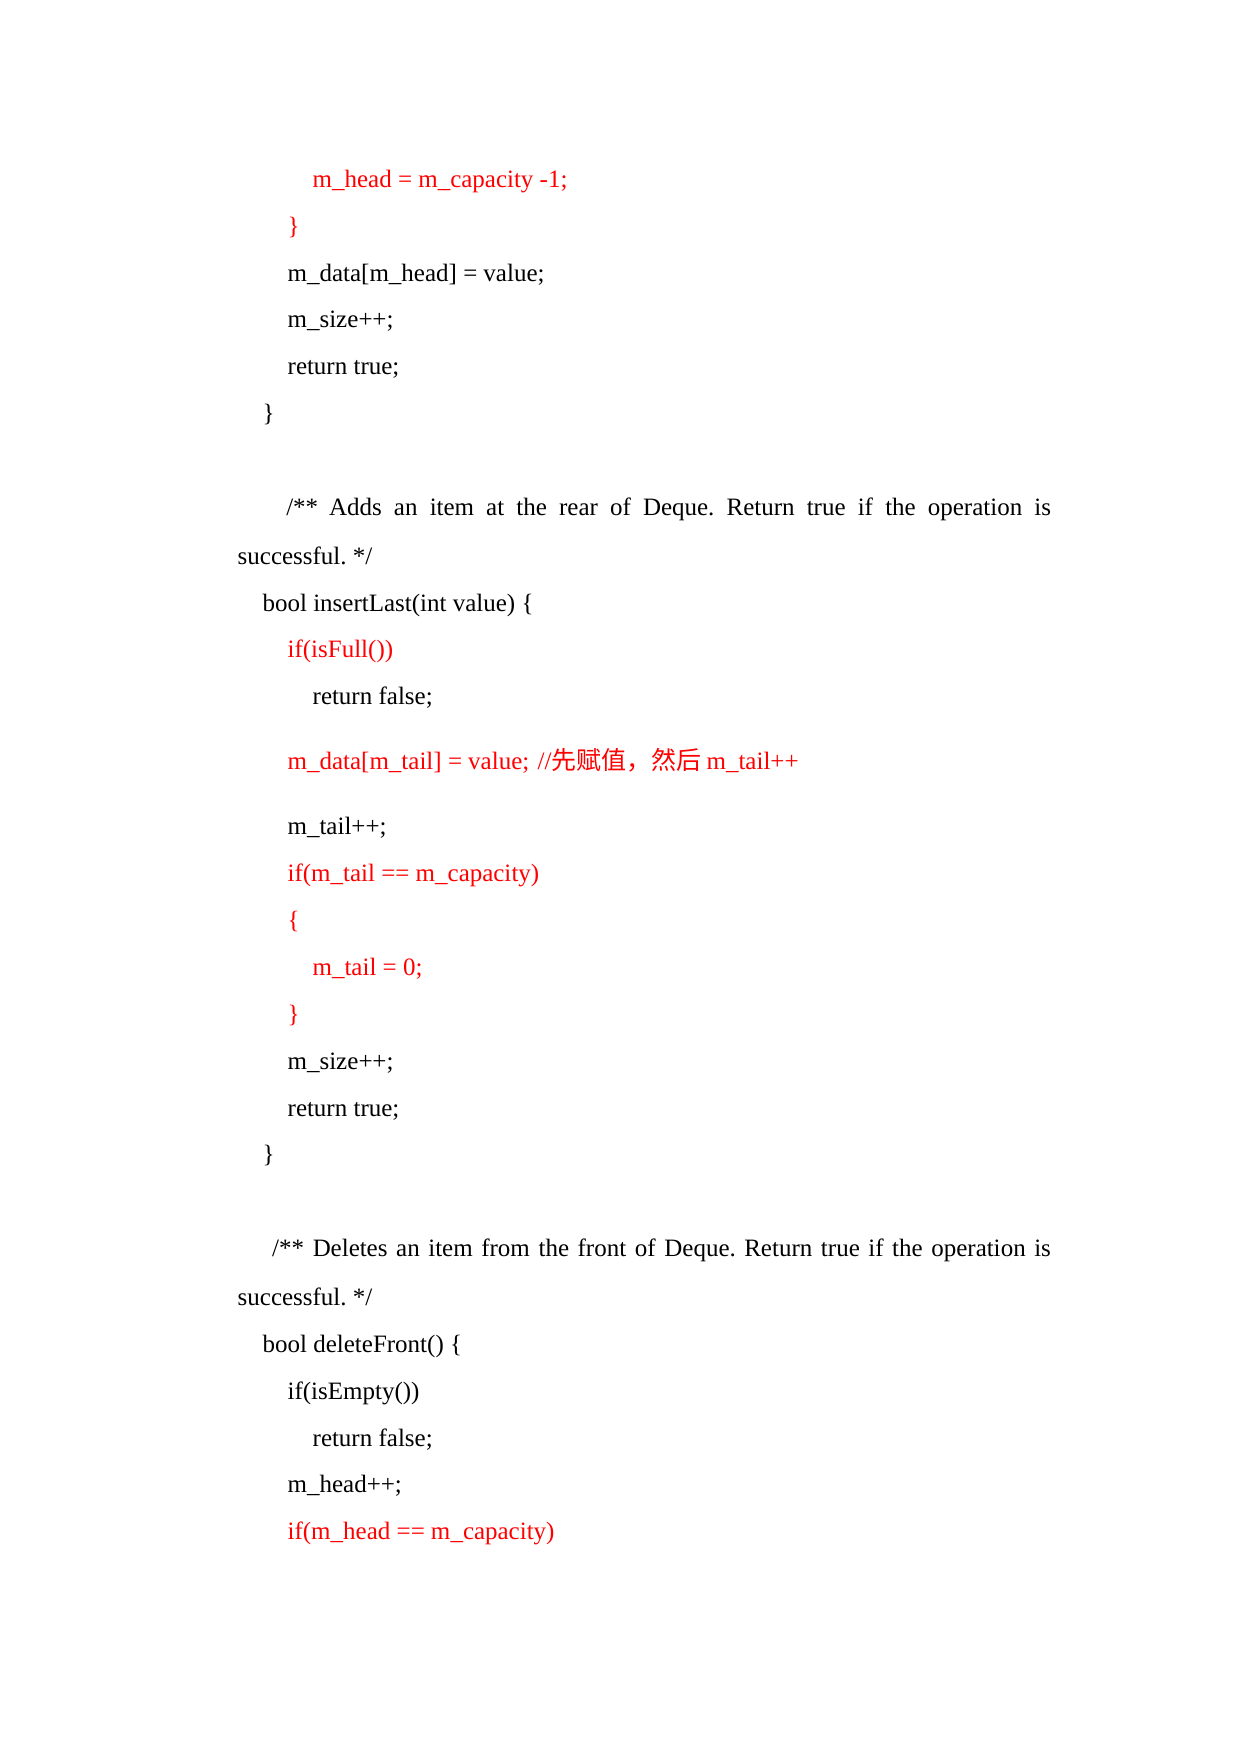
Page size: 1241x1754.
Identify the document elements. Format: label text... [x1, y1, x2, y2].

text if(m_head == m_capacity) [237, 1514, 1053, 1547]
text m_head++; [237, 1468, 1053, 1500]
text m_size++; [237, 1044, 1053, 1076]
text m_tail++; [237, 809, 1053, 842]
text return false; [237, 679, 1053, 712]
text return true; [237, 1091, 1053, 1123]
text } [237, 396, 1053, 429]
text if(isFull()) [237, 633, 1053, 665]
text bool insertLast(int value) { [237, 586, 1053, 618]
text } [237, 997, 1053, 1029]
text m_head = m_capacity -1; [237, 162, 1053, 194]
text if(m_tail == m_capacity) [237, 856, 1053, 889]
text m_data[m_head] = value; [237, 256, 1053, 288]
text /** Deletes an item from the front of Deque. Return true if the operation is successful. */ [237, 1231, 1053, 1313]
text m_data[m_tail] = value; //先赋值，然后m_tail++ [237, 726, 1053, 791]
text { [237, 903, 1053, 936]
text bool deleteFront() { [237, 1327, 1053, 1359]
text m_tail = 0; [237, 950, 1053, 983]
text } [237, 209, 1053, 241]
text if(isEmpty()) [237, 1374, 1053, 1406]
text m_size++; [237, 303, 1053, 335]
text return true; [237, 349, 1053, 382]
text } [237, 1138, 1053, 1170]
text return false; [237, 1421, 1053, 1453]
text /** Adds an item at the rear of Deque. Return true if the operation is successful. */ [237, 490, 1053, 571]
